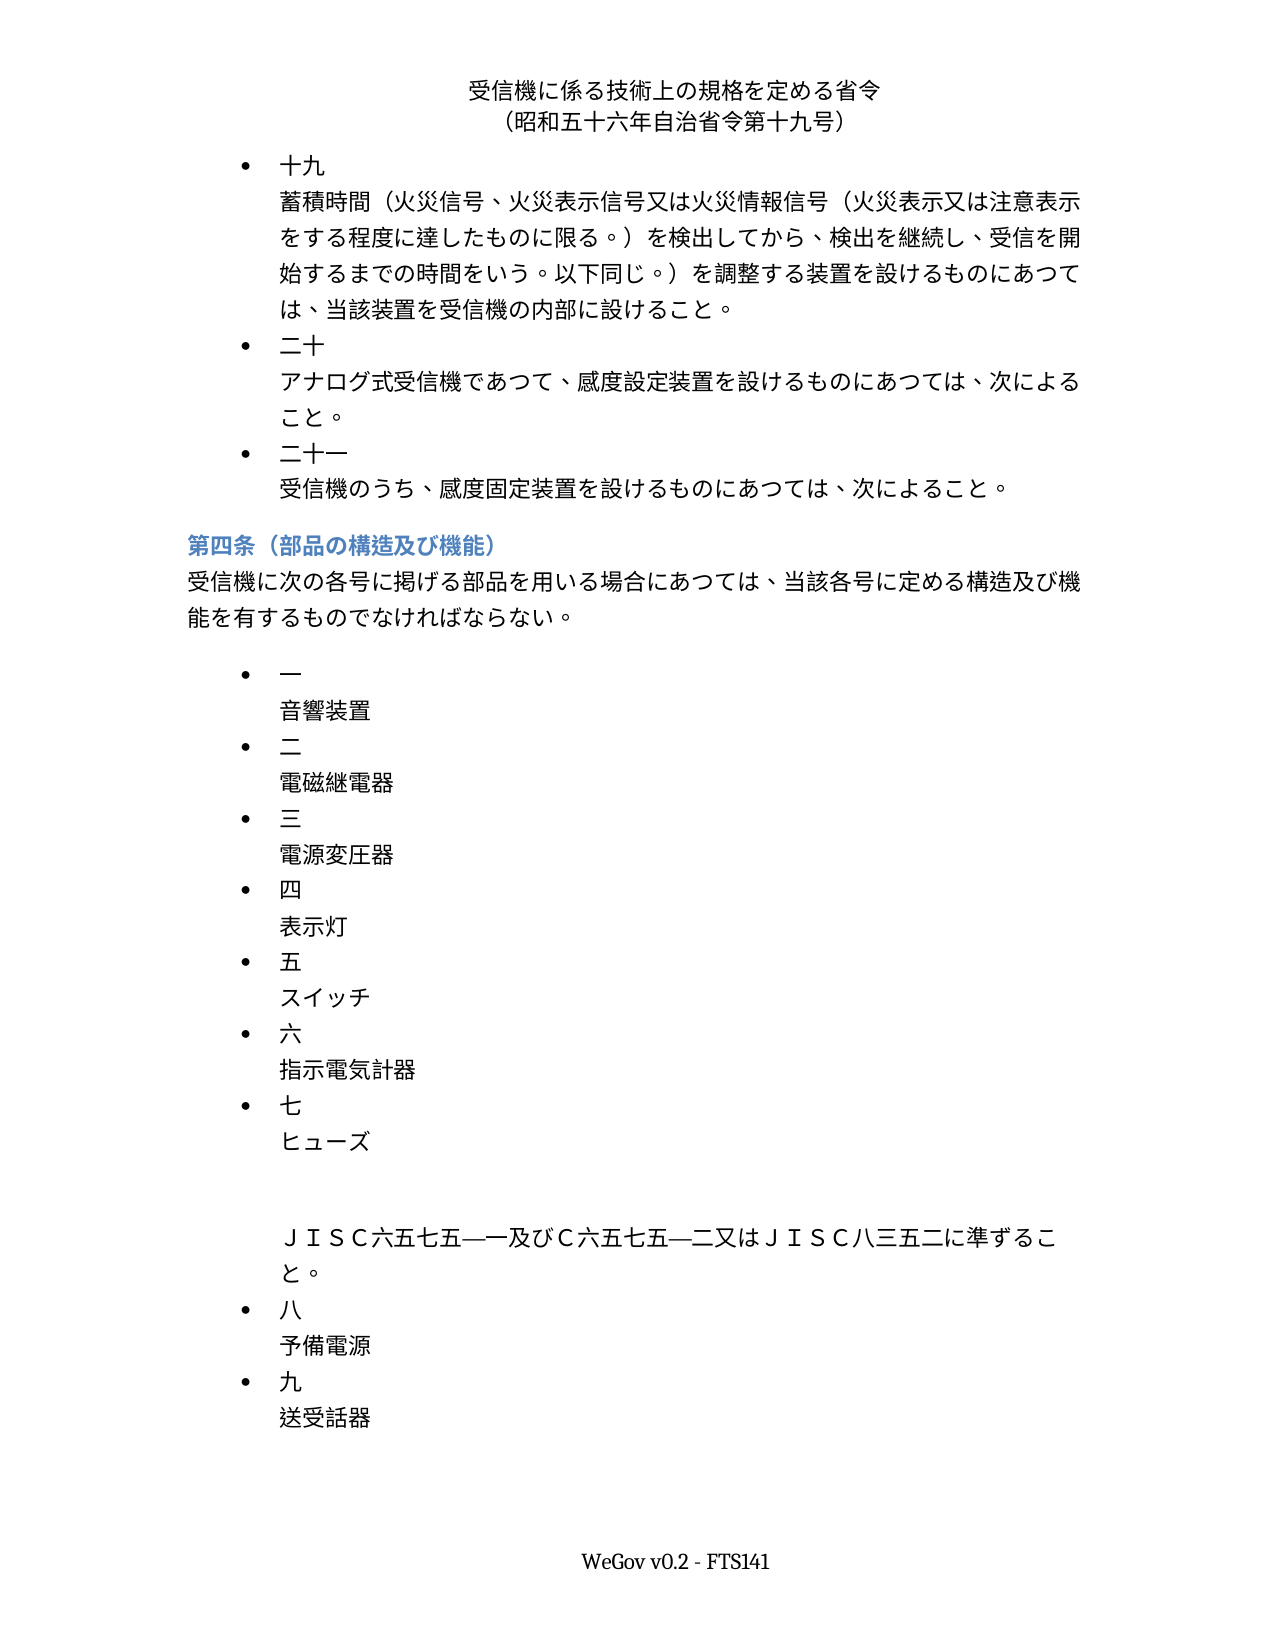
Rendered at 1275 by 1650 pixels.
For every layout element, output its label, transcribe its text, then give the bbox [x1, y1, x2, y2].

list 七 ヒューズ ＪＩＳＣ六五七五―一及びＣ六五七五―二又はＪＩＳＣ八三五二に準ずること。 [242, 1090, 1087, 1289]
list 三 電源変圧器 [242, 803, 1087, 870]
list 五 スイッチ [242, 946, 1087, 1013]
text 受信機に次の各号に掲げる部品を用いる場合にあつては、当該各号に定める構造及び機能を有するものでなければならない。 [187, 566, 1087, 633]
list 四 表示灯 [242, 874, 1087, 942]
list 一 音響装置 [242, 659, 1087, 726]
list 二十 アナログ式受信機であつて、感度設定装置を設けるものにあつては、次によること。 [242, 330, 1087, 433]
list 八 予備電源 [242, 1294, 1087, 1361]
subtitle 第四条（部品の構造及び機能） [187, 530, 1087, 561]
list 六 指示電気計器 [242, 1018, 1087, 1085]
list 十九 蓄積時間（火災信号、火災表示信号又は火災情報信号（火災表示又は注意表示をする程度に達したものに限る。）を検出してから、検出を継続し、受信を開始するまでの時間をいう。以下同じ。）を調整する装置を設けるものにあつては、当該装置を受信機の内部に設けること。 [242, 150, 1087, 325]
list 二十一 受信機のうち、感度固定装置を設けるものにあつては、次によること。 [242, 437, 1087, 505]
list 九 送受話器 確実に作動し、かつ、耐久性を有すること。 [242, 1366, 1087, 1463]
list 二 電磁継電器 [242, 731, 1087, 798]
